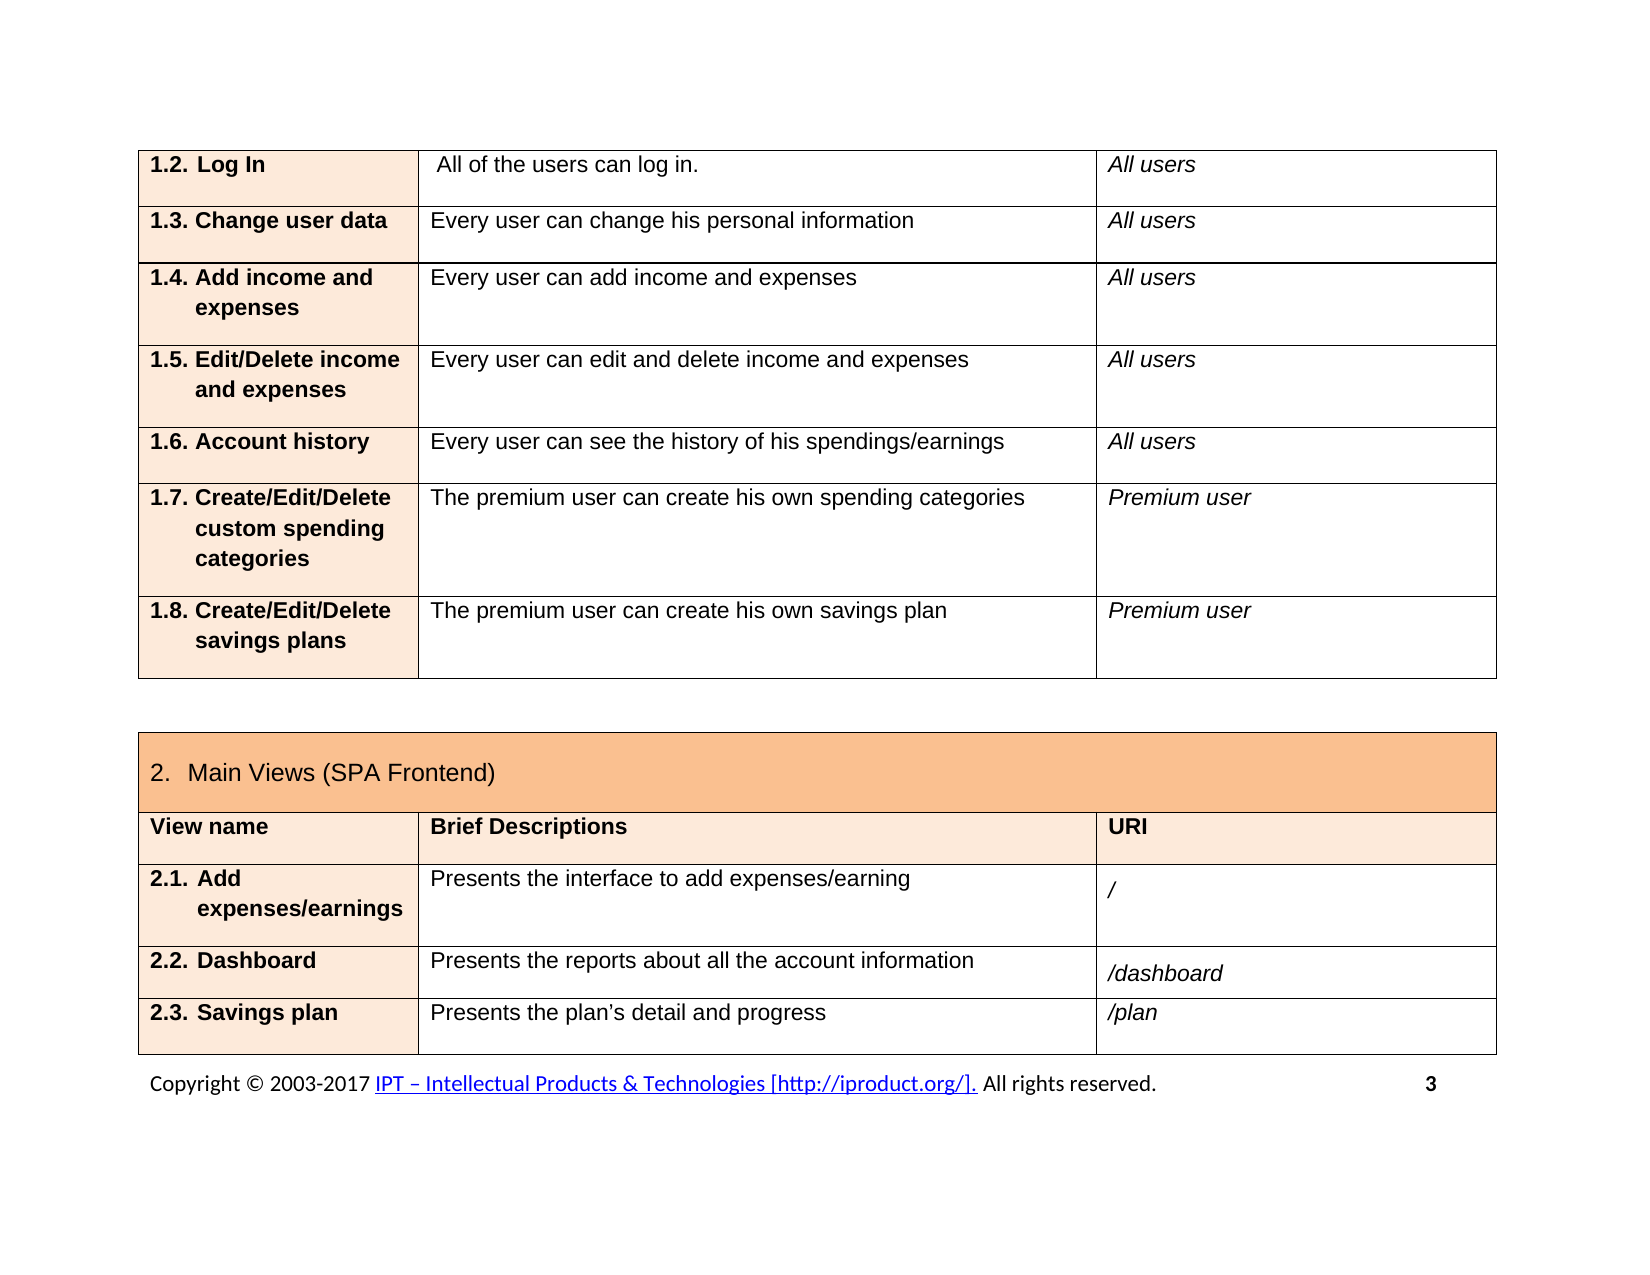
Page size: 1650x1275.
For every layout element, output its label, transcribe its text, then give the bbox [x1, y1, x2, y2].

table_cell The premium user can create his own spending categories [419, 484, 1096, 596]
table_cell Create/Edit/Delete custom spending categories [139, 484, 418, 596]
table_cell Add income and expenses [139, 264, 418, 345]
table_cell Every user can see the history of his spendings/earnings [419, 428, 1096, 483]
table_cell Every user can add income and expenses [419, 264, 1096, 345]
table_cell All of the users can log in. [419, 151, 1096, 206]
table_cell Every user can change his personal information [419, 207, 1096, 262]
table_cell Premium user [1097, 597, 1496, 678]
table_cell /plan [1097, 999, 1496, 1054]
table_cell Presents the plan’s detail and progress [419, 999, 1096, 1054]
table_cell Add expenses/earnings [139, 865, 418, 946]
table_cell All users [1097, 264, 1496, 345]
table_cell / [1097, 865, 1496, 946]
table_cell Presents the interface to add expenses/earning [419, 865, 1096, 946]
table_cell Dashboard [139, 947, 418, 998]
table_cell All users [1097, 428, 1496, 483]
table_cell Change user data [139, 207, 418, 262]
table_cell View name [139, 813, 418, 864]
table_cell Premium user [1097, 484, 1496, 596]
table_cell The premium user can create his own savings plan [419, 597, 1096, 678]
table_header Main Views (SPA Frontend) [139, 733, 1496, 812]
table_cell All users [1097, 151, 1496, 206]
table_cell URI [1097, 813, 1496, 864]
table_cell Every user can edit and delete income and expenses [419, 346, 1096, 427]
table_cell All users [1097, 346, 1496, 427]
table_cell All users [1097, 207, 1496, 262]
table_cell Create/Edit/Delete savings plans [139, 597, 418, 678]
table_cell Savings plan [139, 999, 418, 1054]
table_cell Account history [139, 428, 418, 483]
table_cell Edit/Delete income and expenses [139, 346, 418, 427]
table_cell Log In [139, 151, 418, 206]
table_cell Brief Descriptions [419, 813, 1096, 864]
table_cell /dashboard [1097, 947, 1496, 998]
table_cell Presents the reports about all the account information [419, 947, 1096, 998]
